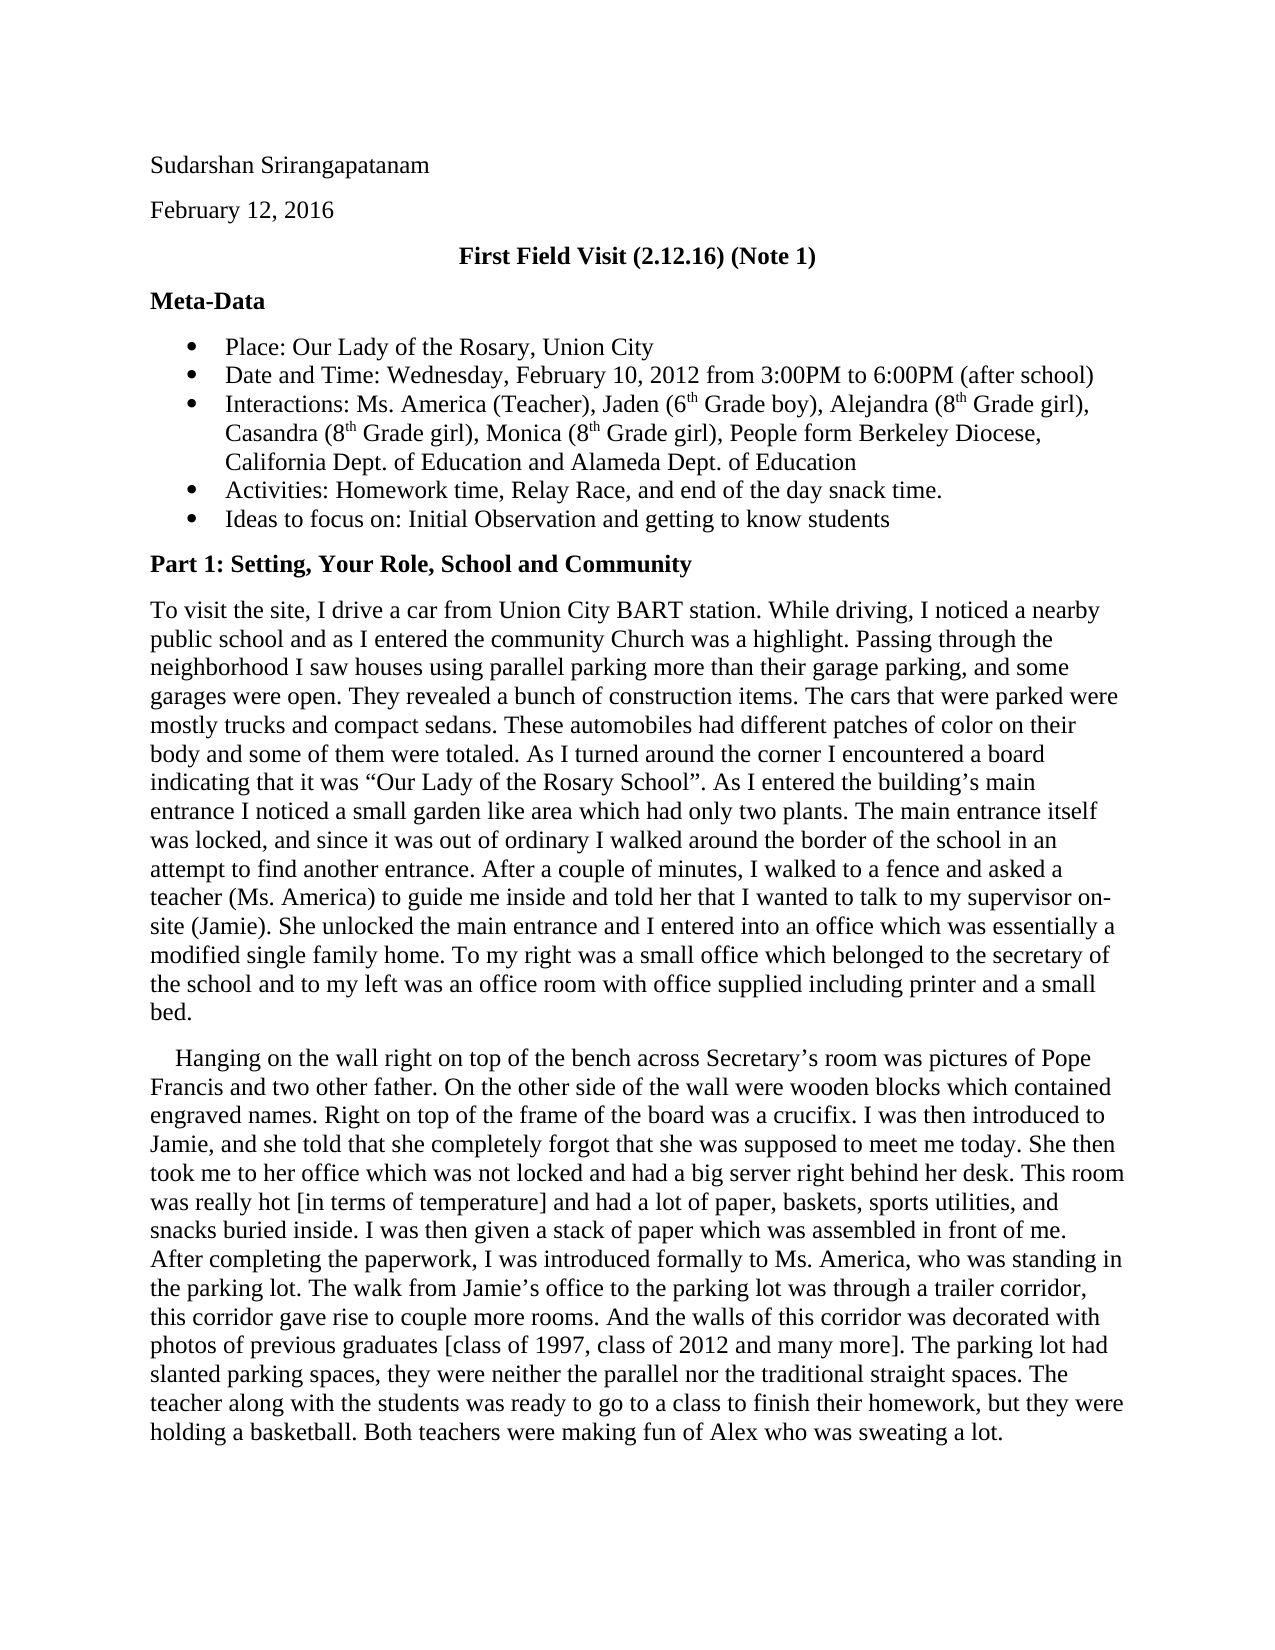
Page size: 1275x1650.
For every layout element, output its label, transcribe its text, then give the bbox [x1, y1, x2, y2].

text February 12, 2016 [150, 195, 1125, 224]
list Date and Time: Wednesday, February 10, 2012 from 3:00PM to 6:00PM (after school) [187, 360, 1125, 389]
text Sudarshan Srirangapatanam [150, 150, 1125, 179]
text To visit the site, I drive a car from Union City BART station. While driving, I noticed a nearby public school and as I entered the community Church was a highlight. Passing through the neighborhood I saw houses using parallel parking more than their garage parking, and some garages were open. They revealed a bunch of construction items. The cars that were parked were mostly trucks and compact sedans. These automobiles had different patches of color on their body and some of them were totaled. As I turned around the corner I encountered a board indicating that it was “Our Lady of the Rosary School”. As I entered the building’s main entrance I noticed a small garden like area which had only two plants. The main entrance itself was locked, and since it was out of ordinary I walked around the border of the school in an attempt to find another entrance. After a couple of minutes, I walked to a fence and asked a teacher (Ms. America) to guide me inside and told her that I wanted to talk to my supervisor on-site (Jamie). She unlocked the main entrance and I entered into an office which was essentially a modified single family home. To my right was a small office which belonged to the secretary of the school and to my left was an office room with office supplied including printer and a small bed. [150, 595, 1125, 1026]
list Place: Our Lady of the Rosary, Union City [187, 332, 1125, 360]
text Hanging on the wall right on top of the bench across Secretary’s room was pictures of Pope Francis and two other father. On the other side of the wall were wooden blocks which contained engraved names. Right on top of the frame of the board was a crucifix. I was then introduced to Jamie, and she told that she completely forgot that she was supposed to meet me today. She then took me to her office which was not locked and had a big server right behind her desk. This room was really hot [in terms of temperature] and had a lot of paper, baskets, sports utilities, and snacks buried inside. I was then given a stack of paper which was assembled in front of me. After completing the paperwork, I was introduced formally to Ms. America, who was standing in the parking lot. The walk from Jamie’s office to the parking lot was through a trailer corridor, this corridor gave rise to couple more rooms. And the walls of this corridor was decorated with photos of previous graduates [class of 1997, class of 2012 and many more]. The parking lot had slanted parking spaces, they were neither the parallel nor the traditional straight spaces. The teacher along with the students was ready to go to a class to finish their homework, but they were holding a basketball. Both teachers were making fun of Alex who was sweating a lot. [150, 1043, 1125, 1445]
list Ideas to focus on: Initial Observation and getting to know students [187, 504, 1125, 533]
text Meta-Data [150, 286, 1125, 315]
text First Field Visit (2.12.16) (Note 1) [150, 241, 1125, 269]
text Part 1: Setting, Your Role, School and Community [150, 549, 1125, 578]
list Interactions: Ms. America (Teacher), Jaden (6th Grade boy), Alejandra (8th Grade girl), Casandra (8th Grade girl), Monica (8th Grade girl), People form Berkeley Diocese, California Dept. of Education and Alameda Dept. of Education [187, 389, 1125, 475]
list Activities: Homework time, Relay Race, and end of the day snack time. [187, 475, 1125, 504]
